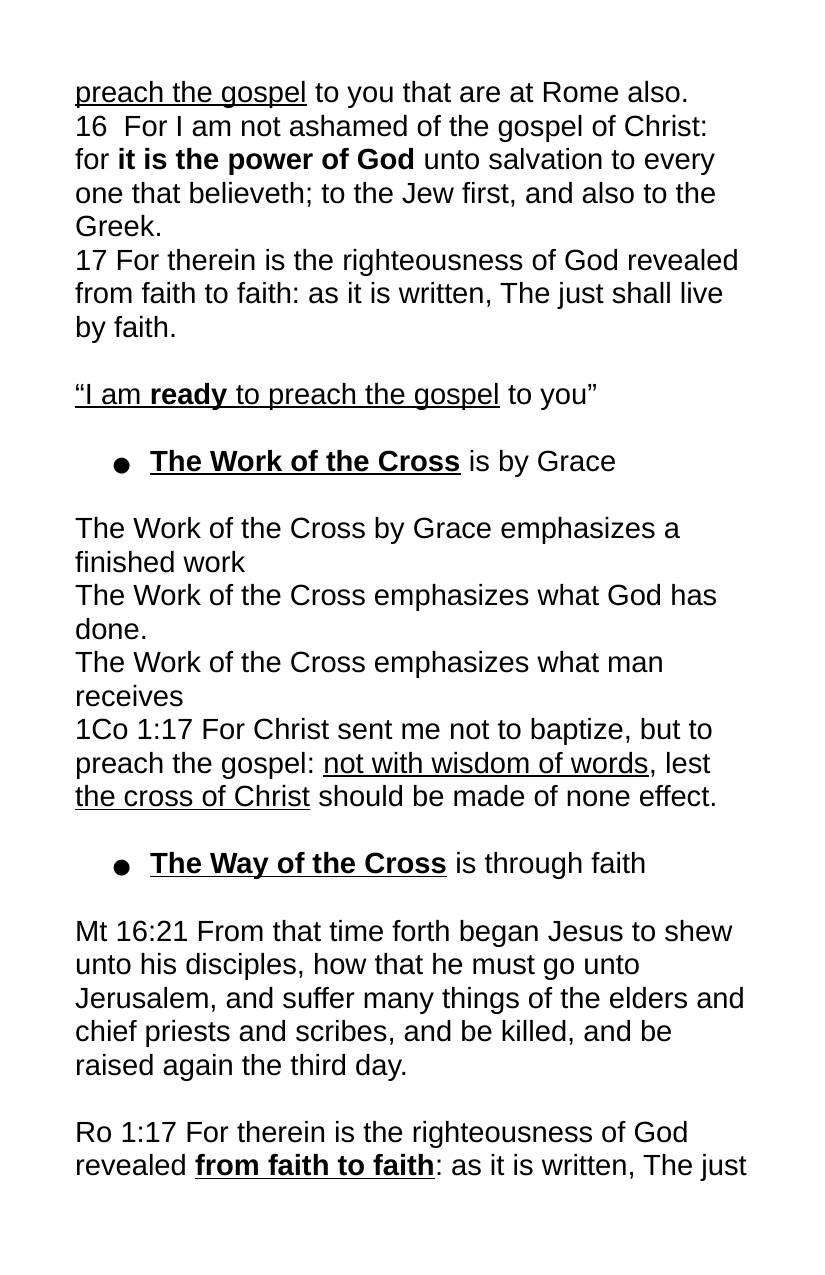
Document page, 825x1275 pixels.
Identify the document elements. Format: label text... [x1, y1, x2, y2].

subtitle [75, 75, 750, 108]
subtitle 17 For therein is the righteousness of God revealed from faith to faith: as it is written, The just shall live by faith. [75, 243, 750, 343]
subtitle The Work of the Cross emphasizes what man receives [75, 645, 750, 712]
subtitle 1Co 1:17 For Christ sent me not to baptize, but to preach the gospel: not with wisdom of words, lest the cross of Christ should be made of none effect. [75, 712, 750, 813]
subtitle The Work of the Cross by Grace emphasizes a finished work [75, 511, 750, 578]
subtitle The Work of the Cross is by Grace [112, 444, 750, 477]
subtitle The Way of the Cross is through faith [112, 846, 750, 880]
subtitle Mt 16:21 From that time forth began Jesus to shew unto his disciples, how that he must go unto Jerusalem, and suffer many things of the elders and chief priests and scribes, and be killed, and be raised again the third day. [75, 913, 750, 1081]
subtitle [75, 1115, 750, 1182]
subtitle 16 For I am not ashamed of the gospel of Christ: for it is the power of God unto salvation to every one that believeth; to the Jew first, and also to the Greek. [75, 108, 750, 243]
subtitle “I am ready to preach the gospel to you” [75, 377, 750, 410]
subtitle The Work of the Cross emphasizes what God has done. [75, 578, 750, 645]
